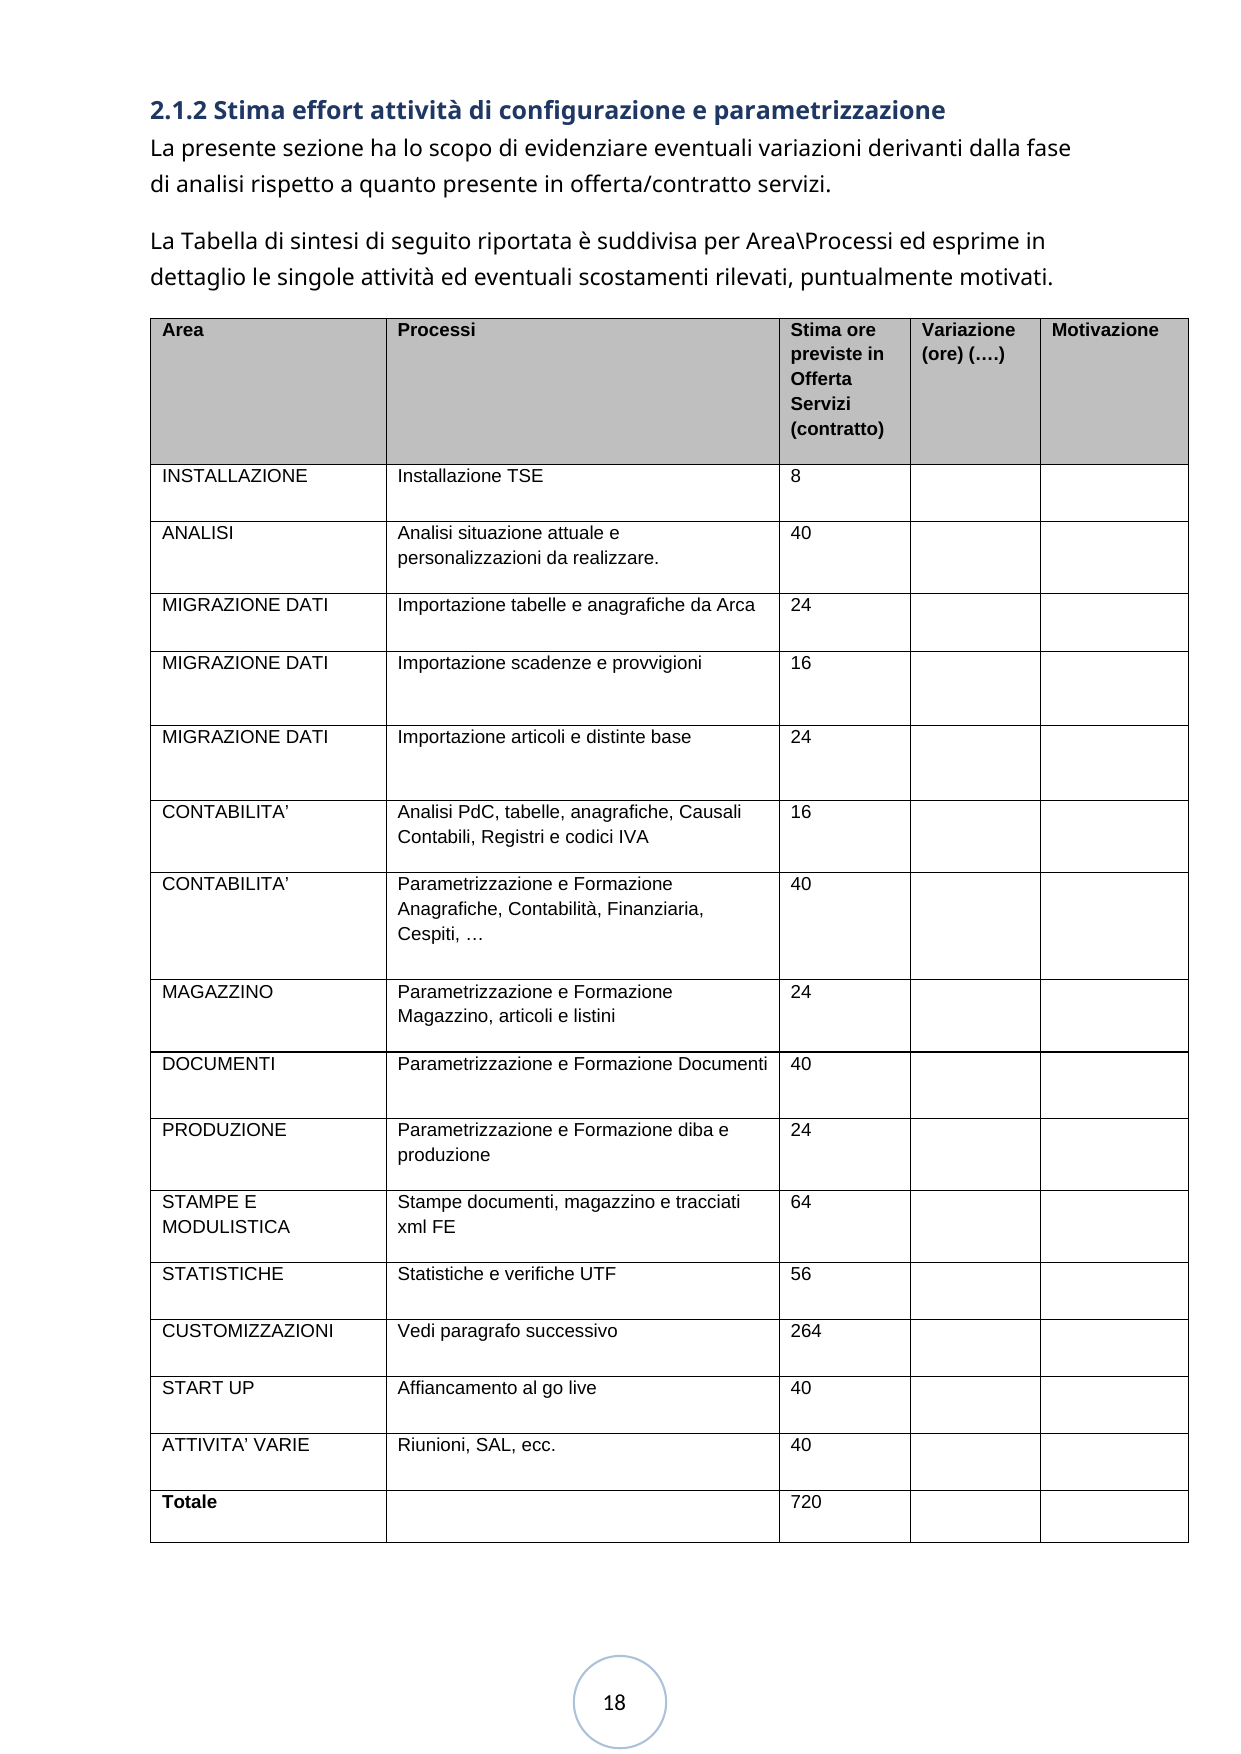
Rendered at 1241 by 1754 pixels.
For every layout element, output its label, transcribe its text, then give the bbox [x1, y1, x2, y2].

table_cell 8 [780, 465, 910, 521]
table_cell 40 [780, 1053, 910, 1117]
table_cell MIGRAZIONE DATI [151, 726, 386, 800]
table_header Processi [387, 319, 779, 464]
table_cell [1041, 465, 1188, 521]
table_cell Parametrizzazione e Formazione diba e produzione [387, 1119, 779, 1189]
table_cell 56 [780, 1263, 910, 1319]
table_cell Parametrizzazione e Formazione Documenti [387, 1053, 779, 1117]
table_cell MIGRAZIONE DATI [151, 652, 386, 725]
table_cell [1041, 1434, 1188, 1489]
table_cell Importazione articoli e distinte base [387, 726, 779, 800]
table_cell [911, 1053, 1040, 1117]
table_cell [911, 801, 1040, 872]
subtitle 2.1.2 Stima effort attività di configurazione e parametrizzazione [150, 93, 1090, 127]
table_cell [1041, 801, 1188, 872]
table_cell [1041, 1491, 1188, 1542]
table_cell Parametrizzazione e Formazione Anagrafiche, Contabilità, Finanziaria, Cespiti, … [387, 873, 779, 979]
table_cell [911, 594, 1040, 651]
table_cell [387, 1491, 779, 1542]
table_cell [911, 726, 1040, 800]
table_cell ATTIVITA’ VARIE [151, 1434, 386, 1489]
table_cell [911, 652, 1040, 725]
text La Tabella di sintesi di seguito riportata è suddivisa per Area\Processi ed esprime in dettaglio le singole attività ed eventuali scostamenti rilevati, puntualmente motivati. [150, 225, 1090, 292]
table_header Motivazione [1041, 319, 1188, 464]
table_cell [1041, 1191, 1188, 1262]
table_cell [1041, 652, 1188, 725]
table_cell 40 [780, 1434, 910, 1489]
table_cell [1041, 980, 1188, 1051]
table_cell Vedi paragrafo successivo [387, 1320, 779, 1376]
table_cell Parametrizzazione e Formazione Magazzino, articoli e listini [387, 980, 779, 1051]
table_cell [911, 873, 1040, 979]
table_cell Stampe documenti, magazzino e tracciati xml FE [387, 1191, 779, 1262]
table_cell ANALISI [151, 522, 386, 593]
table_cell STATISTICHE [151, 1263, 386, 1319]
text La presente sezione ha lo scopo di evidenziare eventuali variazioni derivanti dalla fase di analisi rispetto a quanto presente in offerta/contratto servizi. [150, 132, 1090, 199]
table_cell DOCUMENTI [151, 1053, 386, 1117]
table_cell Analisi situazione attuale e personalizzazioni da realizzare. [387, 522, 779, 593]
table_cell MIGRAZIONE DATI [151, 594, 386, 651]
table_cell PRODUZIONE [151, 1119, 386, 1189]
table_cell Statistiche e verifiche UTF [387, 1263, 779, 1319]
table_cell Affiancamento al go live [387, 1377, 779, 1433]
table_cell Analisi PdC, tabelle, anagrafiche, Causali Contabili, Registri e codici IVA [387, 801, 779, 872]
table_cell 40 [780, 522, 910, 593]
table_cell [1041, 1377, 1188, 1433]
table_cell [1041, 1320, 1188, 1376]
table_cell Importazione tabelle e anagrafiche da Arca [387, 594, 779, 651]
table_cell CUSTOMIZZAZIONI [151, 1320, 386, 1376]
table_cell 16 [780, 652, 910, 725]
table_cell [1041, 873, 1188, 979]
table_cell 16 [780, 801, 910, 872]
table_cell [911, 1191, 1040, 1262]
table_cell [1041, 726, 1188, 800]
table_cell MAGAZZINO [151, 980, 386, 1051]
table_cell [1041, 1263, 1188, 1319]
table_cell 24 [780, 980, 910, 1051]
table_cell [1041, 522, 1188, 593]
table_cell 40 [780, 1377, 910, 1433]
table_cell 24 [780, 1119, 910, 1189]
table_cell [911, 1119, 1040, 1189]
table_cell [911, 1434, 1040, 1489]
table_cell [1041, 594, 1188, 651]
table_cell [911, 1377, 1040, 1433]
table_cell 264 [780, 1320, 910, 1376]
table_cell 24 [780, 726, 910, 800]
table_cell Totale [151, 1491, 386, 1542]
table_cell [911, 522, 1040, 593]
table_cell [1041, 1053, 1188, 1117]
table_cell CONTABILITA’ [151, 801, 386, 872]
table_cell [911, 980, 1040, 1051]
table_cell [911, 1320, 1040, 1376]
table_header Area [151, 319, 386, 464]
table_header Stima ore previste in Offerta Servizi (contratto) [780, 319, 910, 464]
table_cell 720 [780, 1491, 910, 1542]
table_cell CONTABILITA’ [151, 873, 386, 979]
table_cell START UP [151, 1377, 386, 1433]
table_cell 24 [780, 594, 910, 651]
table_cell 40 [780, 873, 910, 979]
table_cell [1041, 1119, 1188, 1189]
table_cell Importazione scadenze e provvigioni [387, 652, 779, 725]
table_cell Riunioni, SAL, ecc. [387, 1434, 779, 1489]
table_cell STAMPE E MODULISTICA [151, 1191, 386, 1262]
table_cell [911, 465, 1040, 521]
table_header Variazione (ore) (….) [911, 319, 1040, 464]
table_cell 64 [780, 1191, 910, 1262]
table_cell Installazione TSE [387, 465, 779, 521]
table_cell [911, 1491, 1040, 1542]
table_cell INSTALLAZIONE [151, 465, 386, 521]
table_cell [911, 1263, 1040, 1319]
